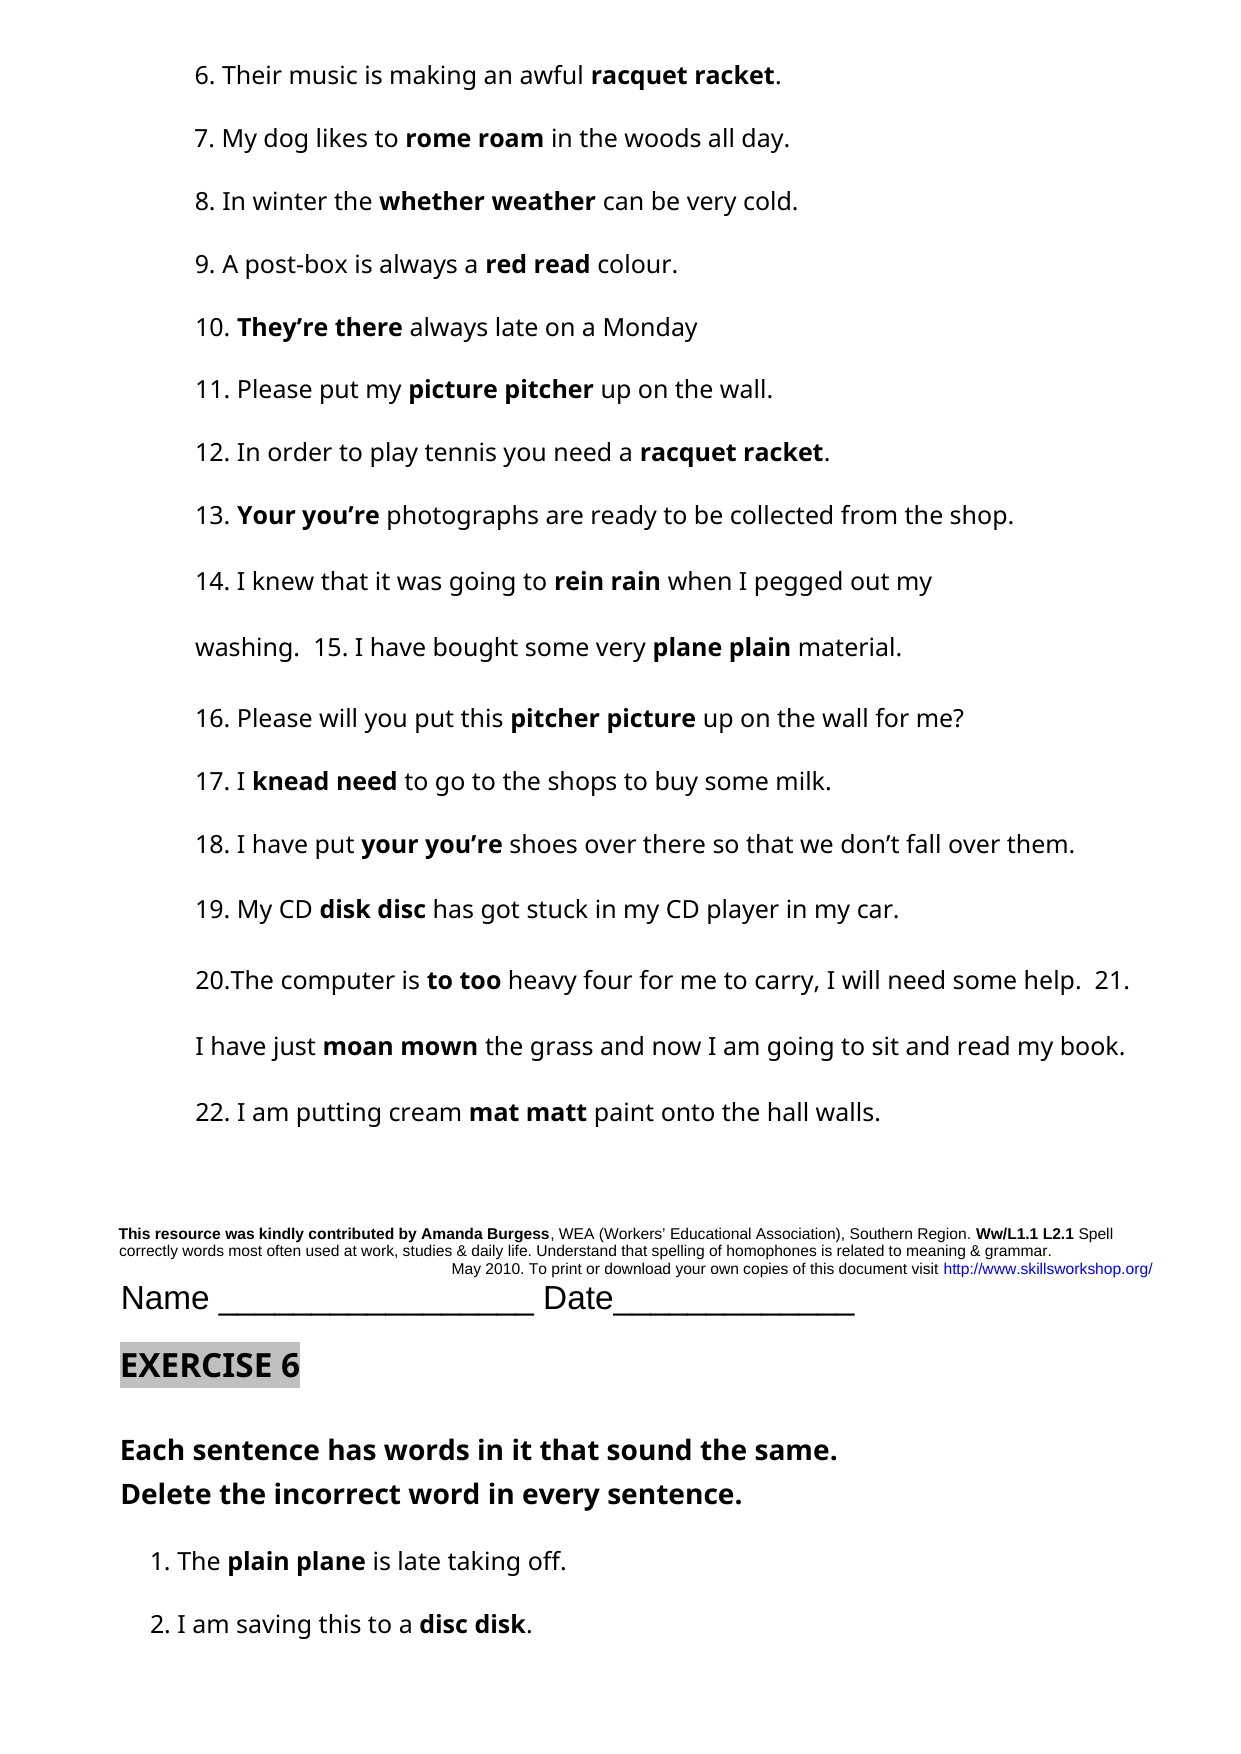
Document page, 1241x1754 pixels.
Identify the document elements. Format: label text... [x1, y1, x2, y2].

text 17. I knead need to go to the shops to buy some milk. [195, 763, 1160, 797]
text 9. A post-box is always a red read colour. [194, 246, 1160, 281]
text 18. I have put your you’re shoes over there so that we don’t fall over them. 19. My CD disk disc has got stuck in my CD player in my car. [195, 826, 1077, 926]
text 10. They’re there always late on a Monday [195, 309, 1160, 343]
text 11. Please put my picture pitcher up on the wall. [195, 372, 1160, 406]
text 2. I am saving this to a disc disk. [150, 1606, 1160, 1640]
text 16. Please will you put this pitcher picture up on the wall for me? [195, 701, 1160, 734]
text 6. Their music is making an awful racquet racket. [194, 58, 1160, 92]
text 8. In winter the whether weather can be very cold. [194, 183, 1160, 218]
text May 2010. To print or download your own copies of this document visit http://www.skillsworkshop.org/ [118, 1260, 1152, 1278]
text 20.The computer is to too heavy four for me to carry, I will need some help. 21. I have just moan mown the grass and now I am going to sit and read my book. 22. I am putting cream mat matt paint onto the hall walls. [195, 963, 1140, 1128]
text Name _________________ Date_____________ EXERCISE 6 [119, 1278, 918, 1388]
text 1. The plain plane is late taking off. [149, 1543, 1160, 1578]
text Each sentence has words in it that sound the same. Delete the incorrect word in every sentence. [119, 1430, 874, 1513]
text 13. Your you’re photographs are ready to be collected from the shop. 14. I knew that it was going to rein rain when I pegged out my washing. 15. I have bought some very plane plain material. [195, 498, 1027, 663]
text 7. My dog likes to rome roam in the woods all day. [194, 121, 1160, 155]
text 12. In order to play tennis you need a racquet racket. [195, 435, 1160, 469]
text This resource was kindly contributed by Amanda Burgess, WEA (Workers’ Educational Association), Southern Region. Ww/L1.1 L2.1 Spell correctly words most often used at work, studies & daily life. Understand that spelling of homophones is related to meaning & grammar. [118, 1226, 1161, 1260]
